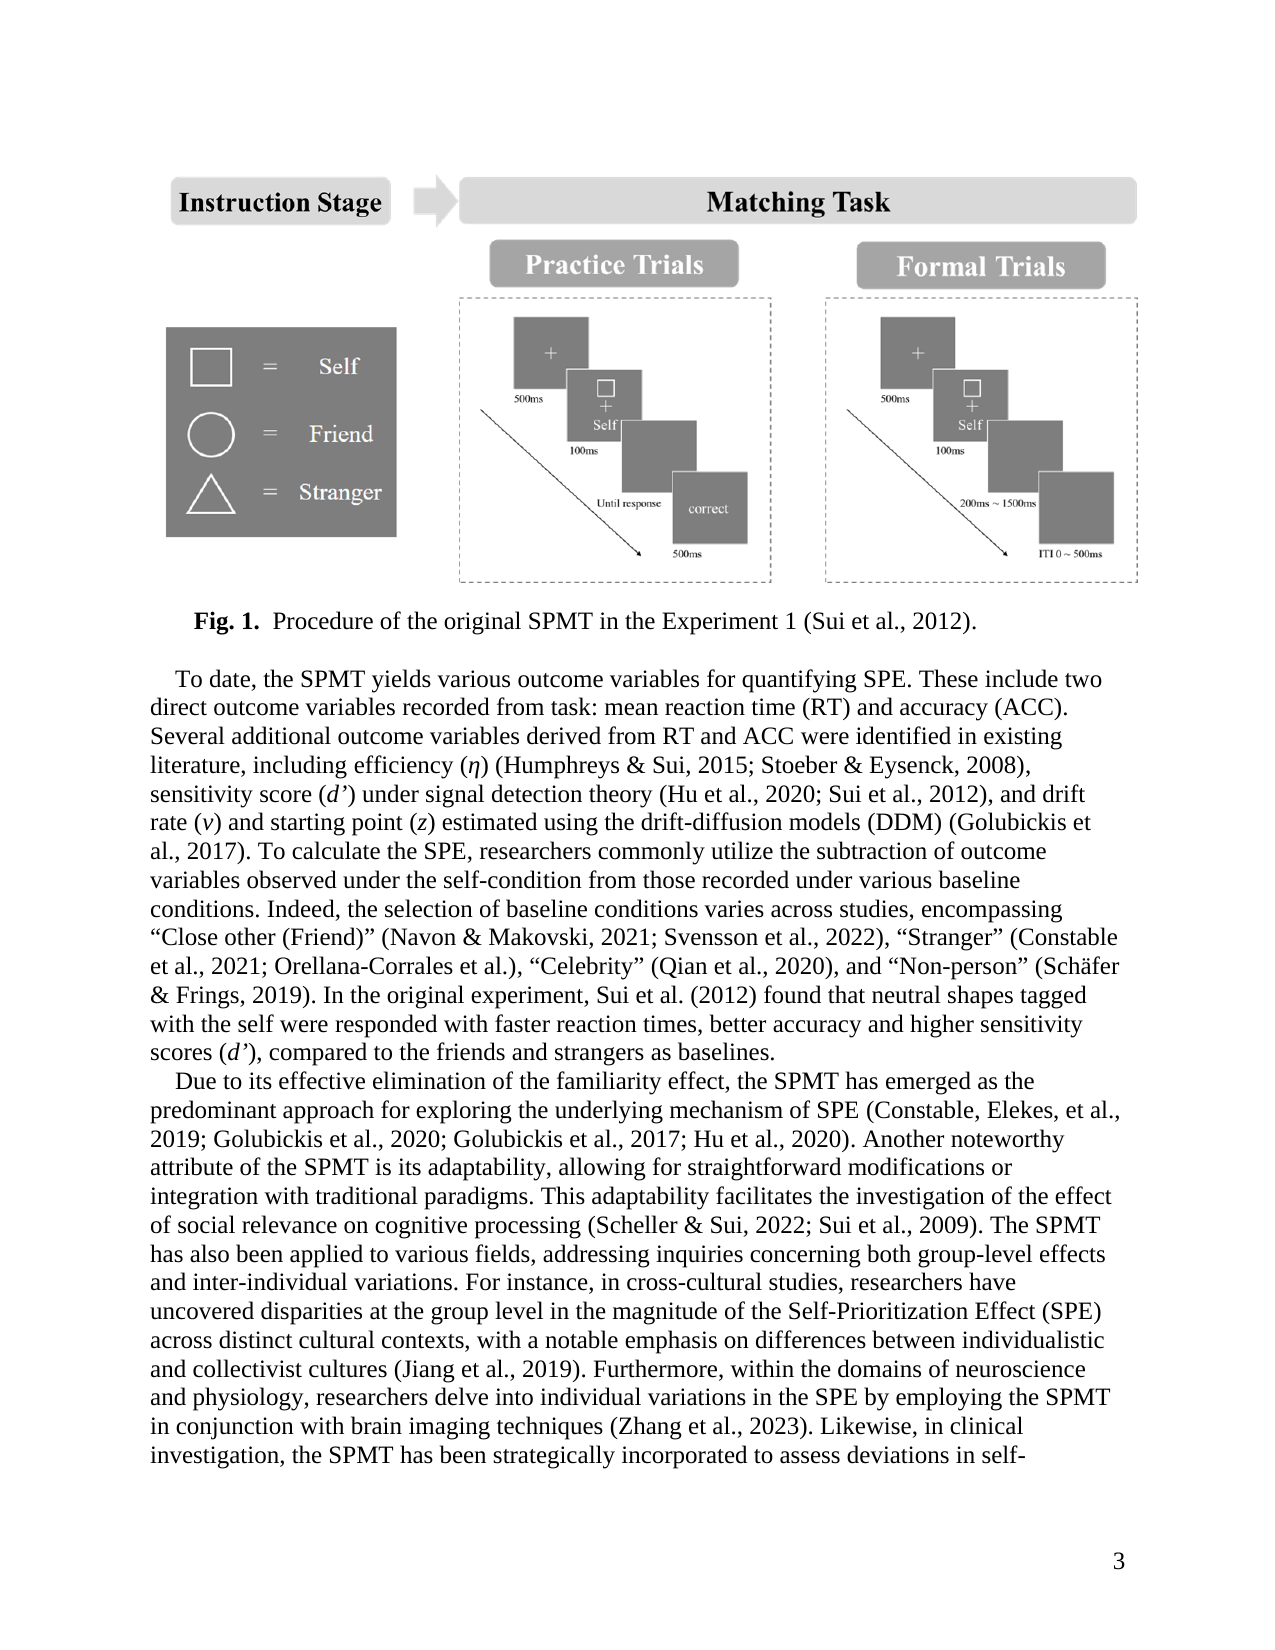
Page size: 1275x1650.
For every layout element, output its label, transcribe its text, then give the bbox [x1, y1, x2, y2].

text To date, the SPMT yields various outcome variables for quantifying SPE. These include two direct outcome variables recorded from task: mean reaction time (RT) and accuracy (ACC). Several additional outcome variables derived from RT and ACC were identified in existing literature, including efficiency (η) (Humphreys & Sui, 2015; Stoeber & Eysenck, 2008), sensitivity score (d’) under signal detection theory (Hu et al., 2020; Sui et al., 2012), and drift rate (v) and starting point (z) estimated using the drift-diffusion models (DDM) (Golubickis et al., 2017). To calculate the SPE, researchers commonly utilize the subtraction of outcome variables observed under the self-condition from those recorded under various baseline conditions. Indeed, the selection of baseline conditions varies across studies, encompassing “Close other (Friend)” (Navon & Makovski, 2021; Svensson et al., 2022), “Stranger” (Constable et al., 2021; Orellana-Corrales et al.), “Celebrity” (Qian et al., 2020), and “Non-person” (Schäfer & Frings, 2019). In the original experiment, Sui et al. (2012) found that neutral shapes tagged with the self were responded with faster reaction times, better accuracy and higher sensitivity scores (d’), compared to the friends and strangers as baselines. [150, 664, 1125, 1066]
list Fig. 1. Procedure of the original SPMT in the Experiment 1 (Sui et al., 2012). [194, 607, 1125, 635]
picture [150, 150, 1148, 607]
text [150, 1066, 1125, 1469]
